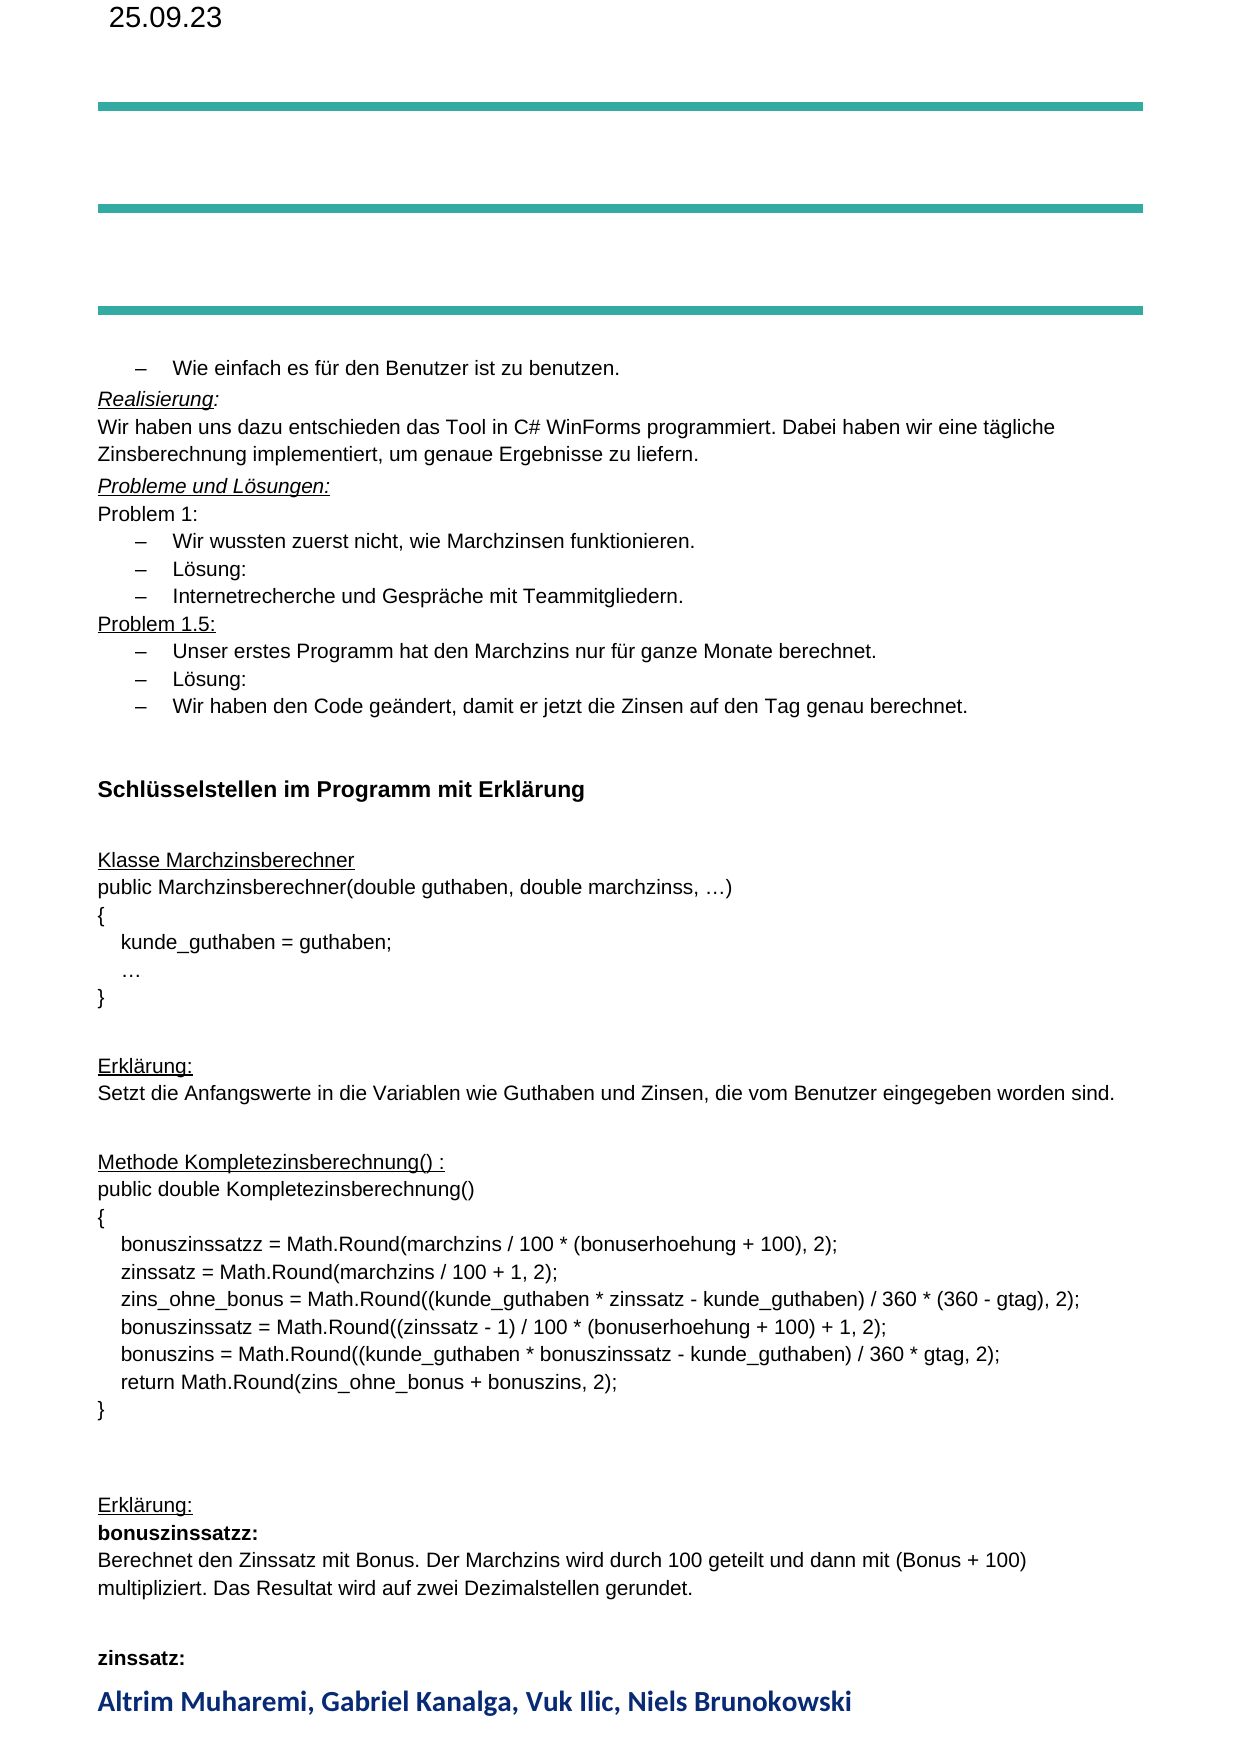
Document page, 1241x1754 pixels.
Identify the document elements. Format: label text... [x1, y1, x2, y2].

list Internetrecherche und Gespräche mit Teammitgliedern. [135, 584, 1143, 608]
text { [97, 1204, 1143, 1228]
text Wir haben uns dazu entschieden das Tool in C# WinForms programmiert. Dabei haben wir eine tägliche Zinsberechnung implementiert, um genaue Ergebnisse zu liefern. [97, 415, 1143, 466]
text Erklärung: [97, 1053, 1143, 1077]
text { [97, 903, 1143, 927]
list Wir wussten zuerst nicht, wie Marchzinsen funktionieren. [135, 529, 1143, 553]
text Berechnet den Zinssatz mit Bonus. Der Marchzins wird durch 100 geteilt und dann mit (Bonus + 100) multipliziert. Das Resultat wird auf zwei Dezimalstellen gerundet. [97, 1548, 1143, 1640]
text bonuszins = Math.Round((kunde_guthaben * bonuszinssatz - kunde_guthaben) / 360 * gtag, 2); [97, 1342, 1143, 1366]
list Wie einfach es für den Benutzer ist zu benutzen. [135, 356, 1143, 379]
text Klasse Marchzinsberechner [97, 848, 1143, 872]
text } [97, 1397, 1143, 1421]
subtitle Probleme und Lösungen: [97, 474, 1143, 498]
text public double Kompletezinsberechnung() [97, 1177, 1143, 1201]
text } [97, 985, 1143, 1009]
text Erklärung: [97, 1493, 1143, 1517]
text bonuszinssatzz = Math.Round(marchzins / 100 * (bonuserhoehung + 100), 2); [97, 1232, 1143, 1256]
text Methode Kompletezinsberechnung() : [97, 1149, 1143, 1173]
text bonuszinssatzz: [97, 1520, 1143, 1544]
list Wir haben den Code geändert, damit er jetzt die Zinsen auf den Tag genau berechnet. [135, 694, 1143, 718]
text zinssatz = Math.Round(marchzins / 100 + 1, 2); [97, 1259, 1143, 1283]
text kunde_guthaben = guthaben; [97, 930, 1143, 954]
list Lösung: [135, 556, 1143, 580]
list Unser erstes Programm hat den Marchzins nur für ganze Monate berechnet. [135, 639, 1143, 663]
text Problem 1.5: [97, 611, 1143, 635]
text Setzt die Anfangswerte in die Variablen wie Guthaben und Zinsen, die vom Benutzer eingegeben worden sind. [97, 1081, 1143, 1105]
list Lösung: [135, 666, 1143, 690]
text Problem 1: [97, 501, 1143, 525]
text Schlüsselstellen im Programm mit Erklärung [97, 776, 1143, 803]
subtitle Realisierung: [97, 387, 1143, 411]
text … [97, 958, 1143, 982]
text bonuszinssatz = Math.Round((zinssatz - 1) / 100 * (bonuserhoehung + 100) + 1, 2); [97, 1314, 1143, 1338]
text return Math.Round(zins_ohne_bonus + bonuszins, 2); [97, 1369, 1143, 1393]
text public Marchzinsberechner(double guthaben, double marchzinss, …) [97, 875, 1143, 899]
text zinssatz: [97, 1646, 1143, 1669]
text zins_ohne_bonus = Math.Round((kunde_guthaben * zinssatz - kunde_guthaben) / 360 * (360 - gtag), 2); [97, 1287, 1143, 1311]
